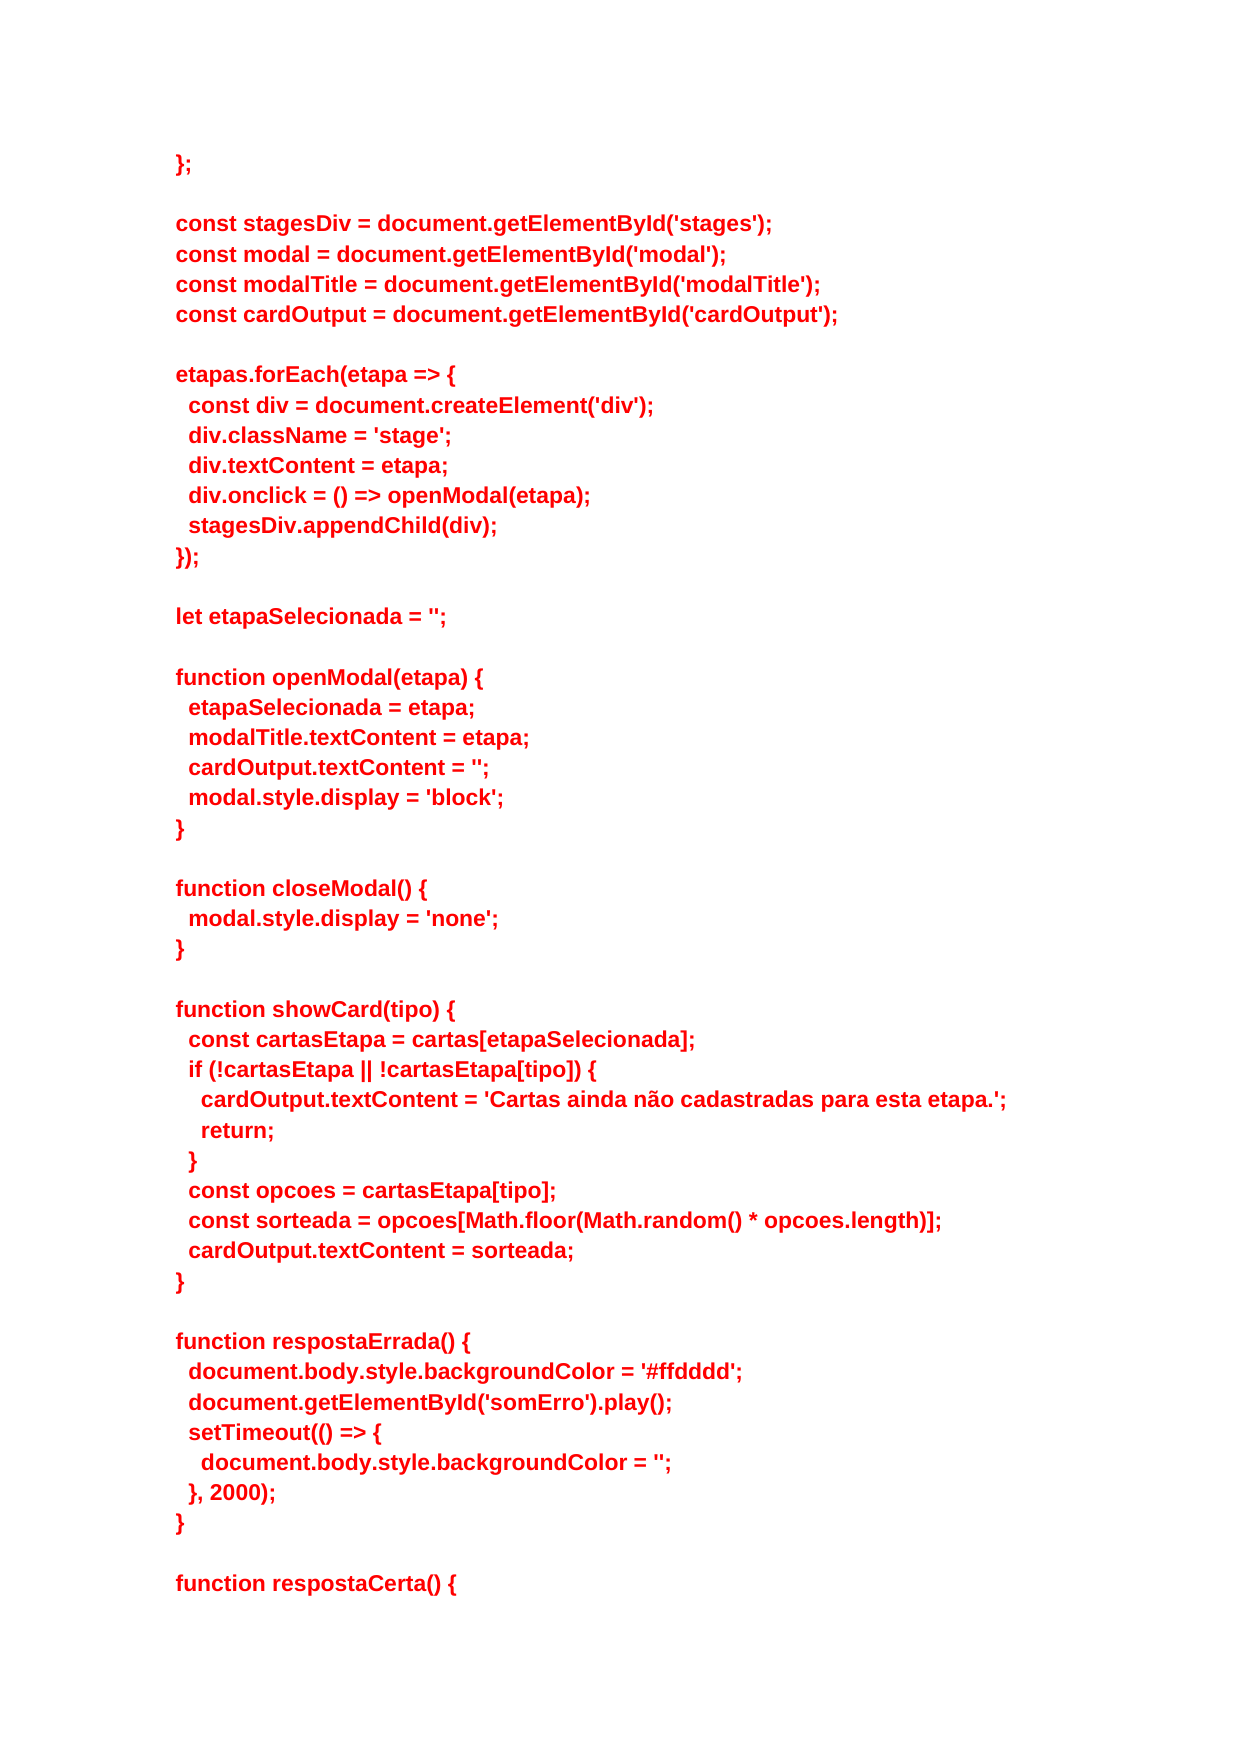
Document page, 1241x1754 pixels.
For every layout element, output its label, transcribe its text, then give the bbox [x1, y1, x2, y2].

text etapas.forEach(etapa => { [150, 361, 1090, 388]
text function closeModal() { [150, 875, 1090, 901]
text cardOutput.textContent = 'Cartas ainda não cadastradas para esta etapa.'; [150, 1086, 1090, 1113]
text function openModal(etapa) { [150, 663, 1090, 690]
text cardOutput.textContent = ''; [150, 754, 1090, 781]
text } [150, 1509, 1090, 1536]
text stagesDiv.appendChild(div); [150, 512, 1090, 539]
text document.body.style.backgroundColor = '#ffdddd'; [150, 1358, 1090, 1385]
text } [150, 1147, 1090, 1173]
text let etapaSelecionada = ''; [150, 603, 1090, 629]
text function respostaErrada() { [150, 1328, 1090, 1354]
text const sorteada = opcoes[Math.floor(Math.random() * opcoes.length)]; [150, 1207, 1090, 1234]
text cardOutput.textContent = sorteada; [150, 1237, 1090, 1264]
text const stagesDiv = document.getElementById('stages'); [150, 210, 1090, 237]
text etapaSelecionada = etapa; [150, 694, 1090, 720]
text return; [150, 1117, 1090, 1143]
text const cardOutput = document.getElementById('cardOutput'); [150, 301, 1090, 327]
text document.getElementById('somErro').play(); [150, 1388, 1090, 1415]
text const cartasEtapa = cartas[etapaSelecionada]; [150, 1026, 1090, 1052]
text const div = document.createElement('div'); [150, 392, 1090, 418]
text }; [150, 150, 1090, 176]
text modal.style.display = 'none'; [150, 905, 1090, 932]
text } [150, 814, 1090, 841]
text const modal = document.getElementById('modal'); [150, 241, 1090, 267]
text }, 2000); [150, 1479, 1090, 1506]
text div.onclick = () => openModal(etapa); [150, 482, 1090, 509]
text div.className = 'stage'; [150, 422, 1090, 448]
text }); [150, 543, 1090, 569]
text function respostaCerta() { [150, 1570, 1090, 1596]
text function showCard(tipo) { [150, 996, 1090, 1022]
text modalTitle.textContent = etapa; [150, 724, 1090, 750]
text const modalTitle = document.getElementById('modalTitle'); [150, 271, 1090, 297]
text modal.style.display = 'block'; [150, 784, 1090, 811]
text setTimeout(() => { [150, 1419, 1090, 1445]
text if (!cartasEtapa || !cartasEtapa[tipo]) { [150, 1056, 1090, 1083]
text div.textContent = etapa; [150, 452, 1090, 478]
text } [150, 935, 1090, 962]
text document.body.style.backgroundColor = ''; [150, 1449, 1090, 1475]
text const opcoes = cartasEtapa[tipo]; [150, 1177, 1090, 1203]
text } [150, 1268, 1090, 1294]
